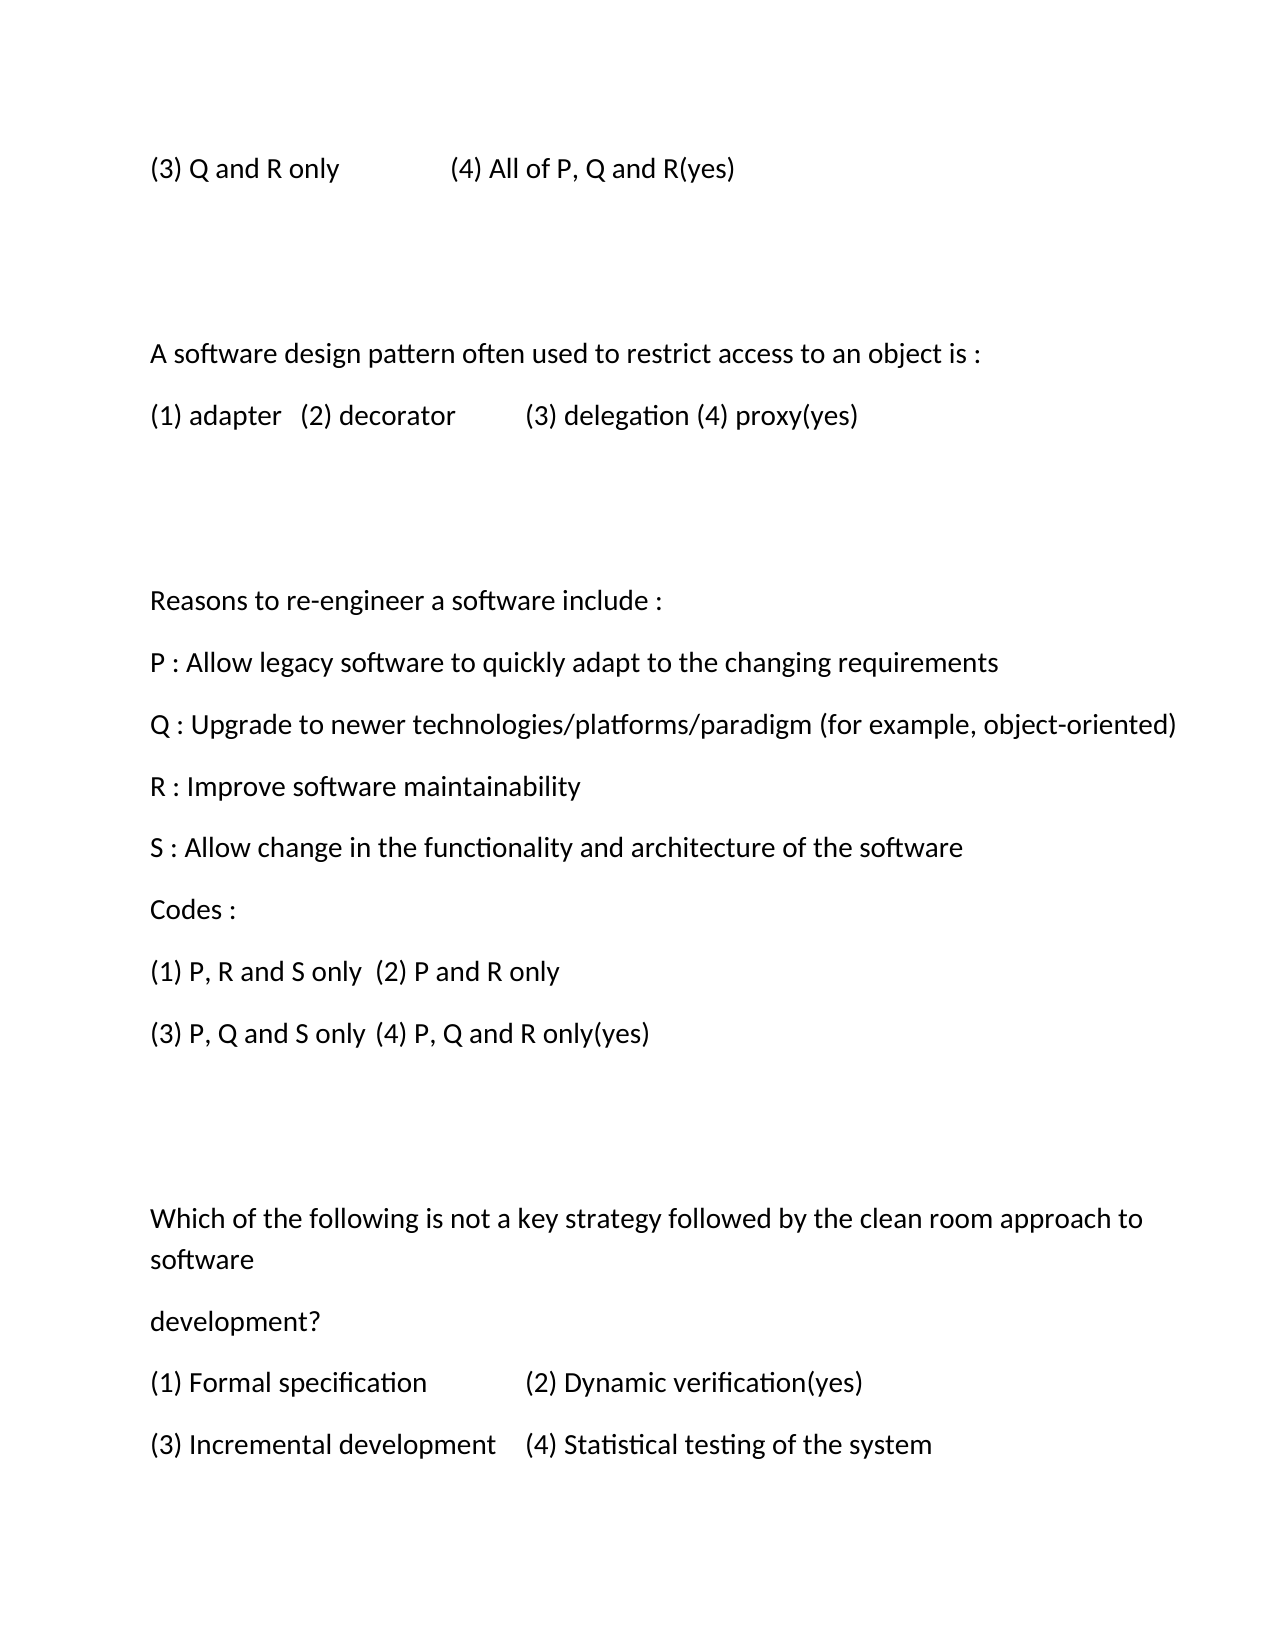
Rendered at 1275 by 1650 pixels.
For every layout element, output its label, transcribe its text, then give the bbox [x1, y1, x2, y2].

text development? [150, 1303, 1240, 1338]
text (3) P, Q and S only (4) P, Q and R only(yes) [150, 1015, 1240, 1050]
text Q : Upgrade to newer technologies/platforms/paradigm (for example, object-oriented) [150, 706, 1240, 742]
text (3) Q and R only (4) All of P, Q and R(yes) [150, 150, 1240, 186]
text P : Allow legacy software to quickly adapt to the changing requirements [150, 644, 1240, 680]
text (3) Incremental development (4) Statistical testing of the system [150, 1426, 1240, 1462]
text Which of the following is not a key strategy followed by the clean room approach to software [150, 1200, 1240, 1277]
text Codes : [150, 891, 1240, 927]
text (1) P, R and S only (2) P and R only [150, 953, 1240, 989]
text R : Improve software maintainability [150, 768, 1240, 803]
text (1) Formal specification (2) Dynamic verification(yes) [150, 1364, 1240, 1400]
text S : Allow change in the functionality and architecture of the software [150, 829, 1240, 865]
text A software design pattern often used to restrict access to an object is : [150, 335, 1240, 371]
text Reasons to re-engineer a software include : [150, 582, 1240, 618]
text (1) adapter (2) decorator (3) delegation (4) proxy(yes) [150, 397, 1240, 433]
